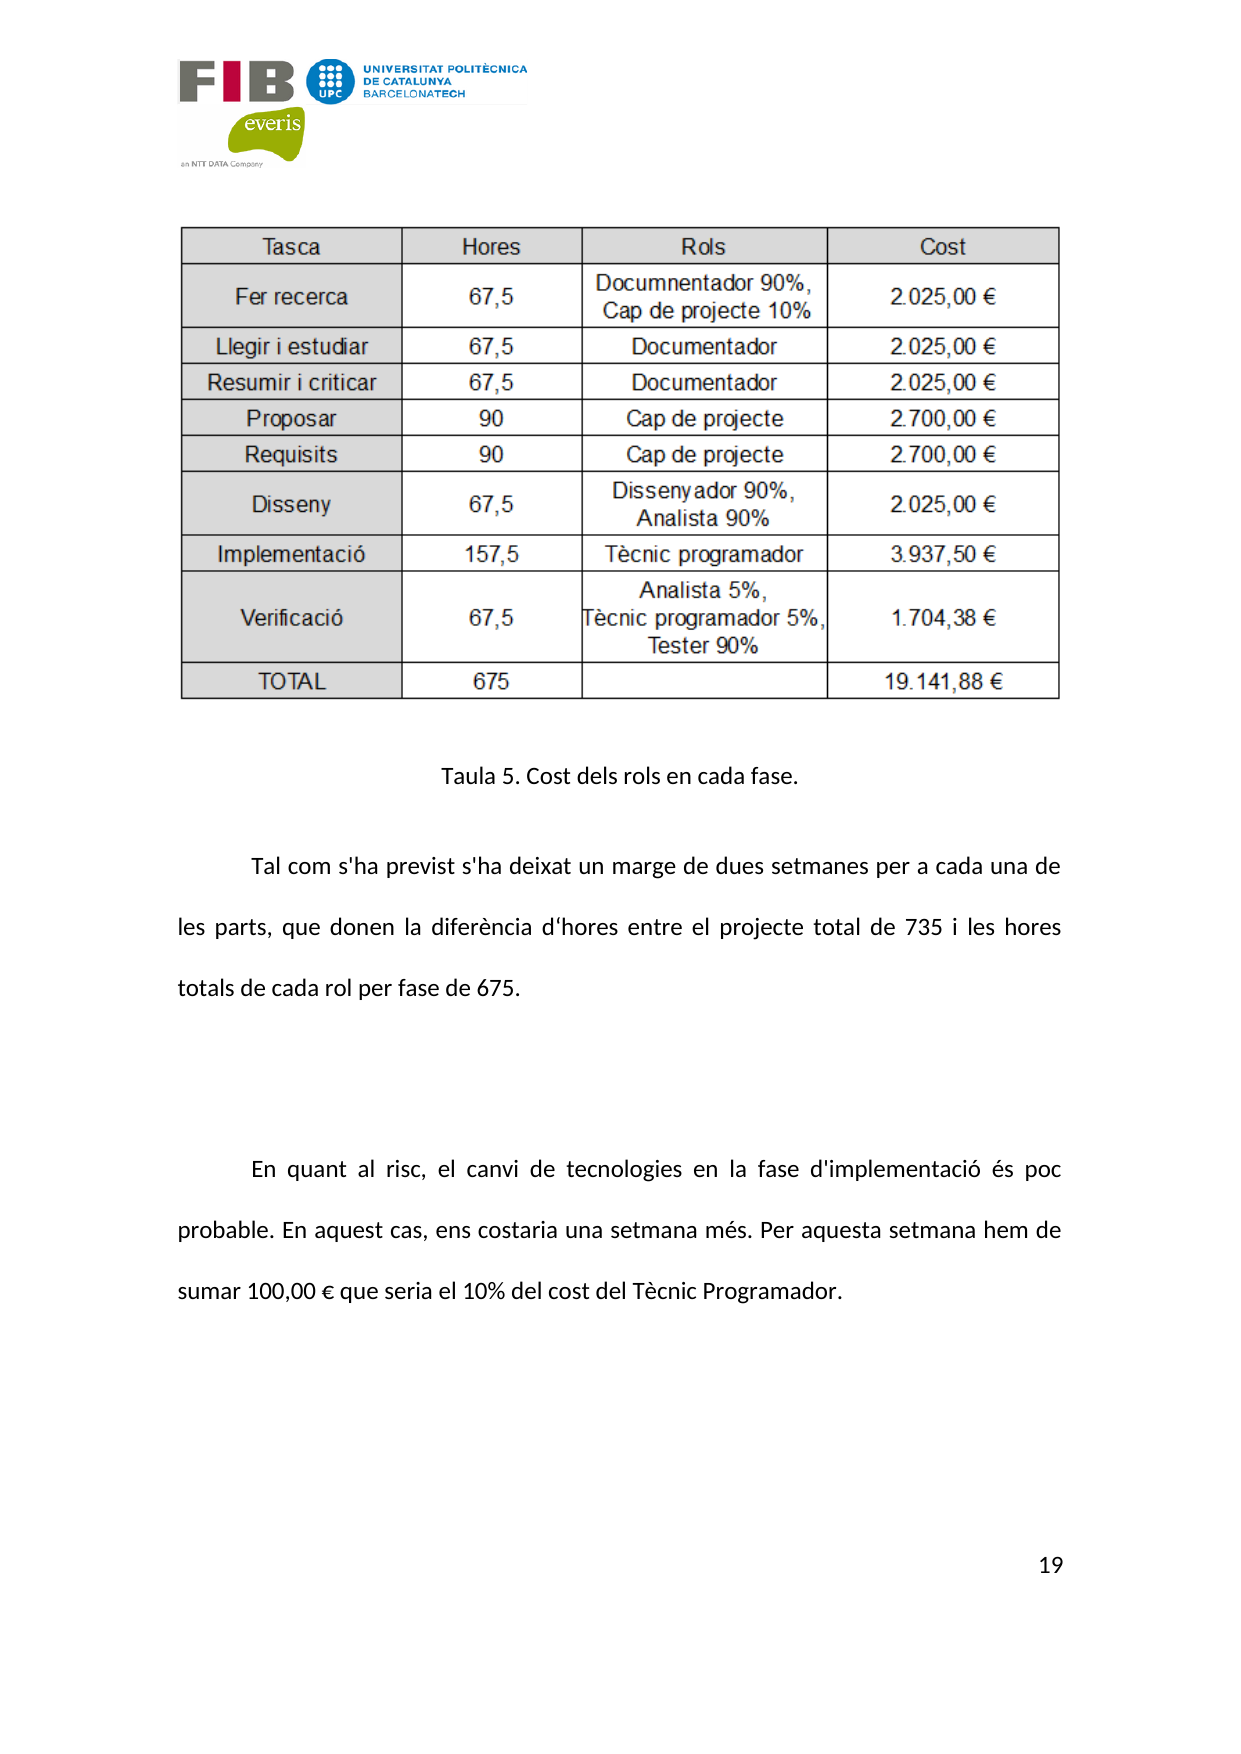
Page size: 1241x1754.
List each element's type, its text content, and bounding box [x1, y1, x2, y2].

text Taula 5. Cost dels rols en cada fase. [177, 760, 1063, 791]
picture [177, 59, 528, 168]
text En quant al risc, el canvi de tecnologies en la fase d'implementació és poc probable. En aquest cas, ens costaria una setmana més. Per aquesta setmana hem de sumar 100,00 € que seria el 10% del cost del Tècnic Programador. [177, 1153, 1063, 1305]
text Tal com s'ha previst s'ha deixat un marge de dues setmanes per a cada una de les parts, que donen la diferència d‘hores entre el projecte total de 735 i les hores totals de cada rol per fase de 675. [177, 850, 1063, 1003]
picture [177, 223, 1063, 702]
